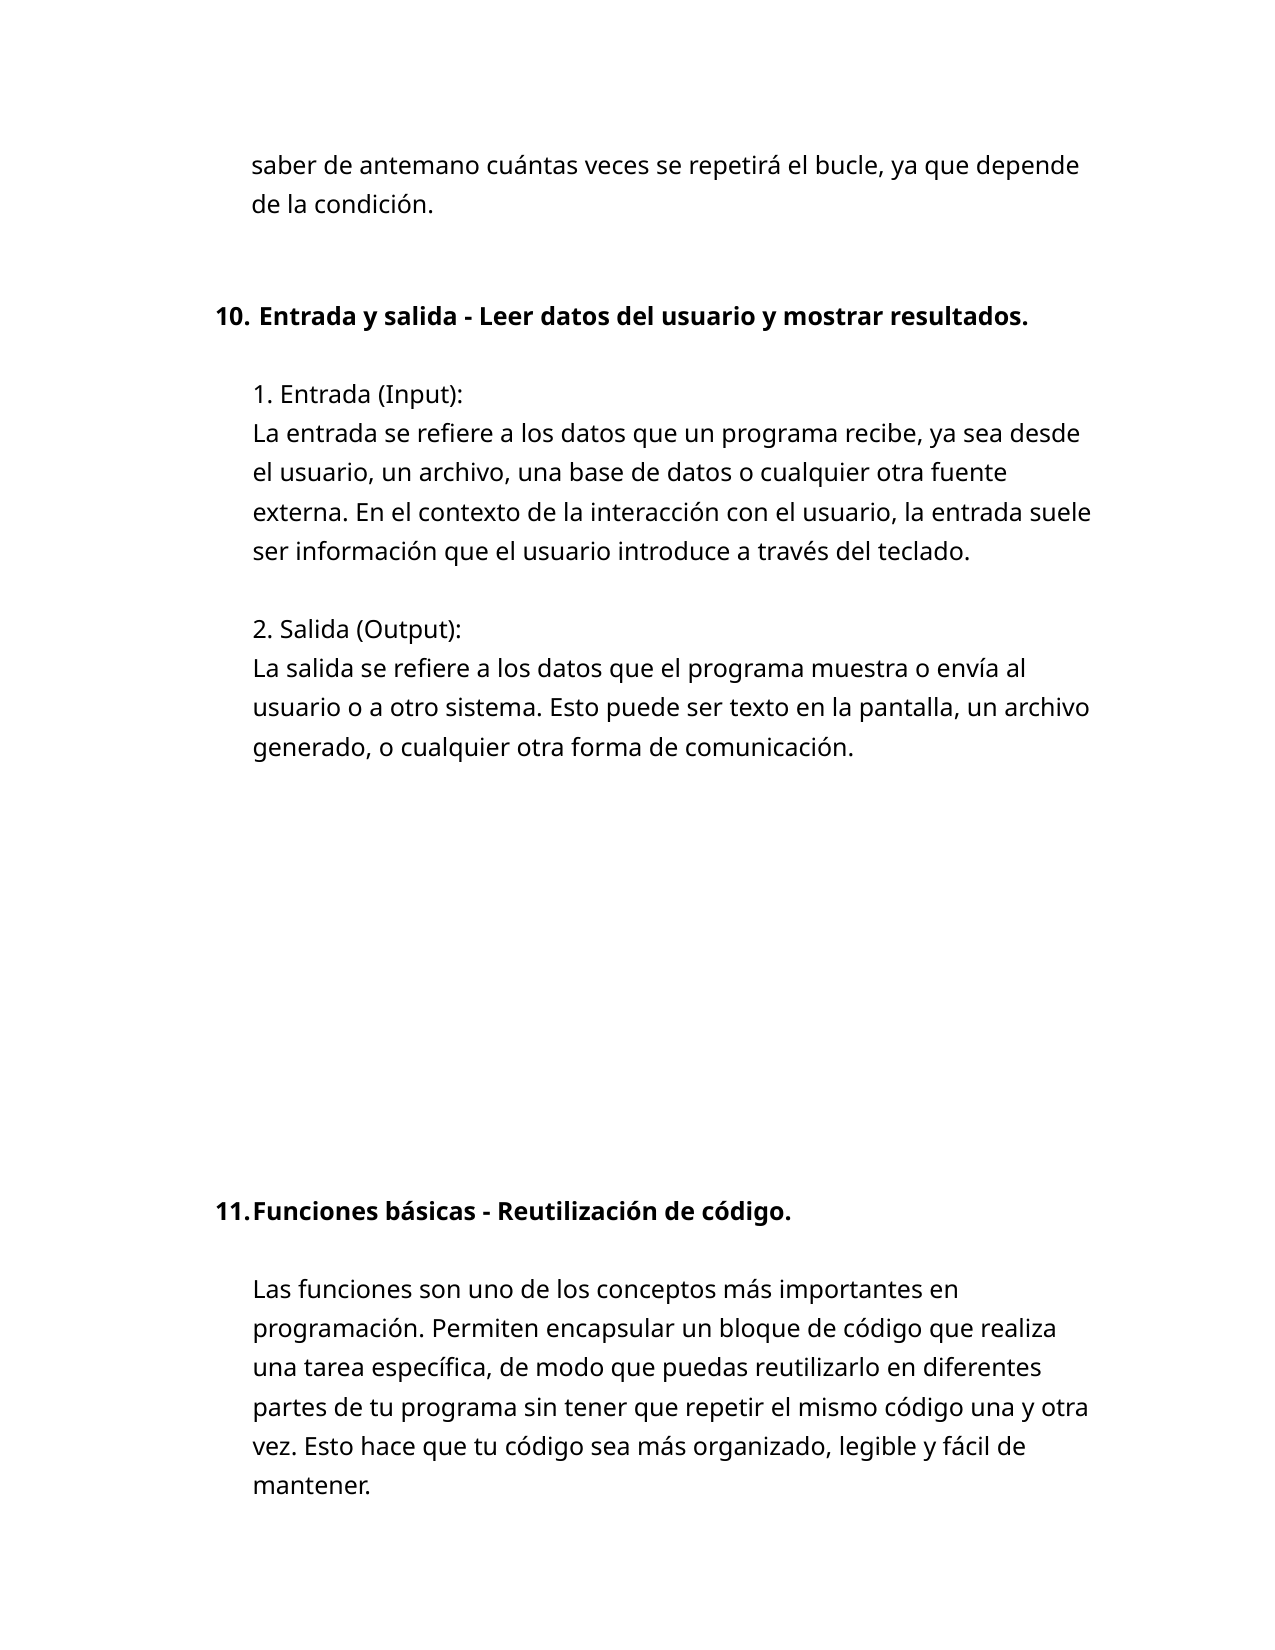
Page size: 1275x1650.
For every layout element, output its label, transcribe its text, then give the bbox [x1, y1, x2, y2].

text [251, 148, 1098, 221]
list La salida se refiere a los datos que el programa muestra o envía al usuario o a otro sistema. Esto puede ser texto en la pantalla, un archivo generado, o cualquier otra forma de comunicación. [252, 651, 1098, 763]
list Las funciones son uno de los conceptos más importantes en programación. Permiten encapsular un bloque de código que realiza una tarea específica, de modo que puedas reutilizarlo en diferentes partes de tu programa sin tener que repetir el mismo código una y otra vez. Esto hace que tu código sea más organizado, legible y fácil de mantener. [252, 1272, 1098, 1502]
list 2. Salida (Output): [252, 612, 1098, 646]
list 1. Entrada (Input): [252, 377, 1098, 411]
list La entrada se refiere a los datos que un programa recibe, ya sea desde el usuario, un archivo, una base de datos o cualquier otra fuente externa. En el contexto de la interacción con el usuario, la entrada suele ser información que el usuario introduce a través del teclado. [252, 416, 1098, 567]
list Entrada y salida - Leer datos del usuario y mostrar resultados. [215, 298, 1098, 332]
list Funciones básicas - Reutilización de código. [215, 1193, 1098, 1227]
